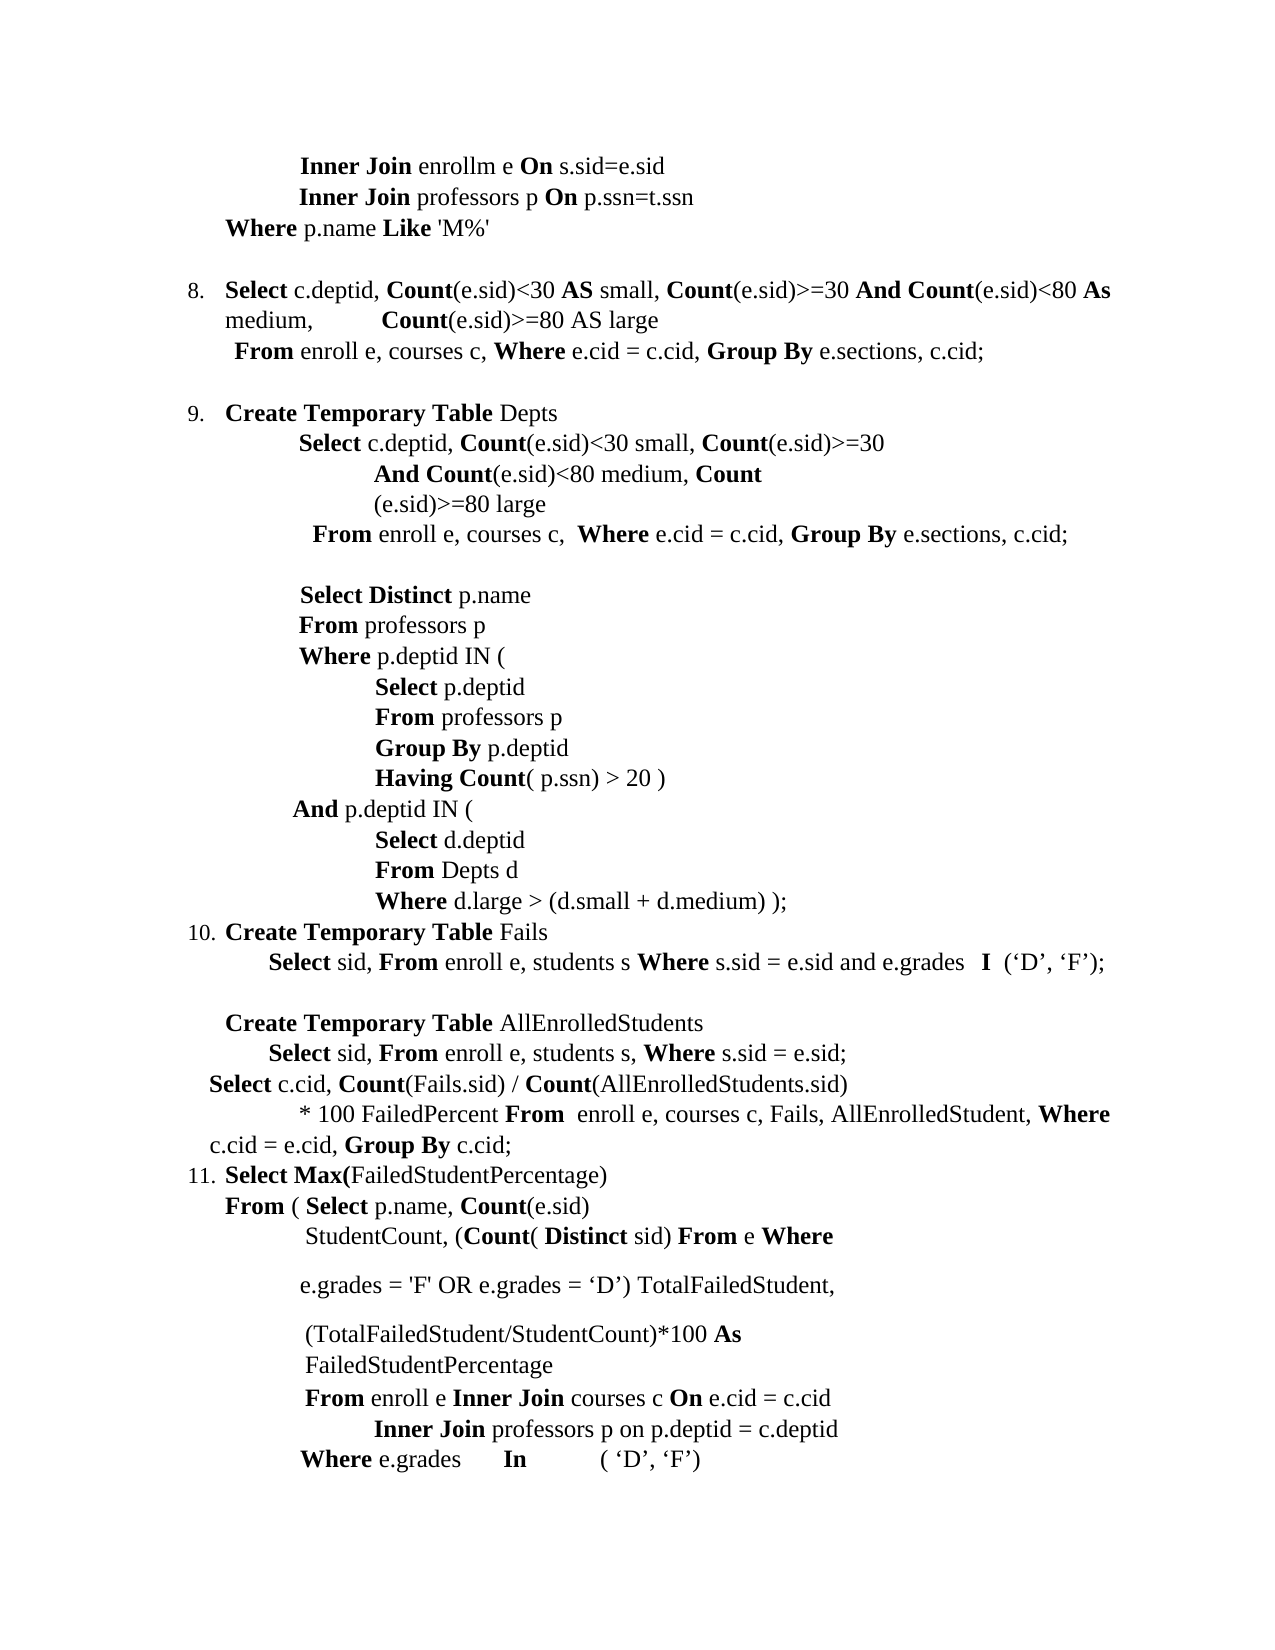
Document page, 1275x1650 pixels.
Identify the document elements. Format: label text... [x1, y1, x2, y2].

list Create Temporary Table​ Fails [187, 917, 1123, 945]
text Where​ p.name​ Like​ 'M%' [225, 213, 1123, 241]
text Create Temporary Table​ AllEnrolledStudents [225, 1008, 1123, 1036]
text Select ​sid, ​From enroll e, students s, Where​ s.sid = e.sid;​ [150, 1038, 1123, 1067]
text Select​ c.deptid, ​Count​(e.sid)<30 small, ​Count​(e.sid)>=30 And Count​(e.sid)<80 medium, Count​ ​(e.sid)>=80 large [298, 428, 889, 517]
text * 100 FailedPercent ​From ​ enroll e, courses c, Fails, AllEnrolledStudent,​ Where [298, 1099, 1123, 1128]
text From​ enroll e ​Inner Join ​courses c ​On ​e.cid = c.cid Inner Join ​professors p on p.deptid = c.deptid [298, 1383, 894, 1442]
list Create Temporary Table ​Depts [187, 398, 1123, 427]
text From enroll e, courses c, Where ​ e.cid = c.cid, ​ Group By​ e.sections, c.cid;​ [150, 519, 1123, 578]
text Select​ p.deptid [375, 672, 1123, 700]
text And p.deptid IN (​ [150, 794, 1123, 823]
text Select Distinct ​p.name [300, 580, 1123, 609]
text From ​Depts d [375, 855, 1123, 884]
text (TotalFailedStudent/StudentCount)*100 ​As [298, 1319, 1123, 1348]
text FailedStudentPercentage [298, 1350, 1123, 1378]
text Select ​c.cid, ​Count​(Fails.sid) / Count​ ​(AllEnrolledStudents.sid) [150, 1069, 1123, 1097]
text Inner Join​ professors p​ On​ p.ssn=t.ssn [298, 182, 1123, 211]
list Select​ c.deptid, ​Count​(e.sid)<30 ​AS ​small, ​Count​(e.sid)>=30​ And Count​(e.sid)<80 ​As medium,​ Count​(e.sid)>=80 AS large [187, 275, 1123, 334]
text From enroll e, courses c, ​ ​Where​ e.cid = c.cid, ​Group By​ e.sections, c.cid; [150, 336, 1123, 364]
text Inner Join ​enrollm e ​On​ s.sid=e.sid [150, 151, 1123, 180]
text StudentCount, (​Count(​ ​Distinct​ sid) ​From ​e ​Where e.grades = 'F' OR e.grades = ‘D’) TotalFailedStudent, [298, 1221, 857, 1299]
text Where ​p.deptid IN ( [298, 641, 1123, 670]
text Group By​ p.deptid [375, 733, 1123, 762]
text From​ professors p [375, 702, 1123, 731]
text Where ​ e.grades ​ In​ (​ ‘D’, ‘F’) [150, 1444, 1123, 1473]
text Where ​d.large > (d.small + d.medium) ); [375, 886, 1123, 915]
text Select ​d.deptid [375, 825, 1123, 853]
text Select​ sid, ​From enroll e, students s​ Where ​ s.sid = e.sid and e.grades ​ I ​ (‘D’, ‘F’);​ [150, 947, 1123, 1006]
list Select Max(​FailedStudentPercentage) [187, 1161, 1123, 1189]
text Having Count(​ p.ssn) > 20 ) [375, 763, 1123, 792]
text From ​(​ Select ​p.name, ​Count​(e.sid) [225, 1191, 1123, 1220]
text From ​professors p [298, 610, 1123, 639]
text c.cid = e.cid, ​Group By ​c.cid; [150, 1130, 1123, 1159]
